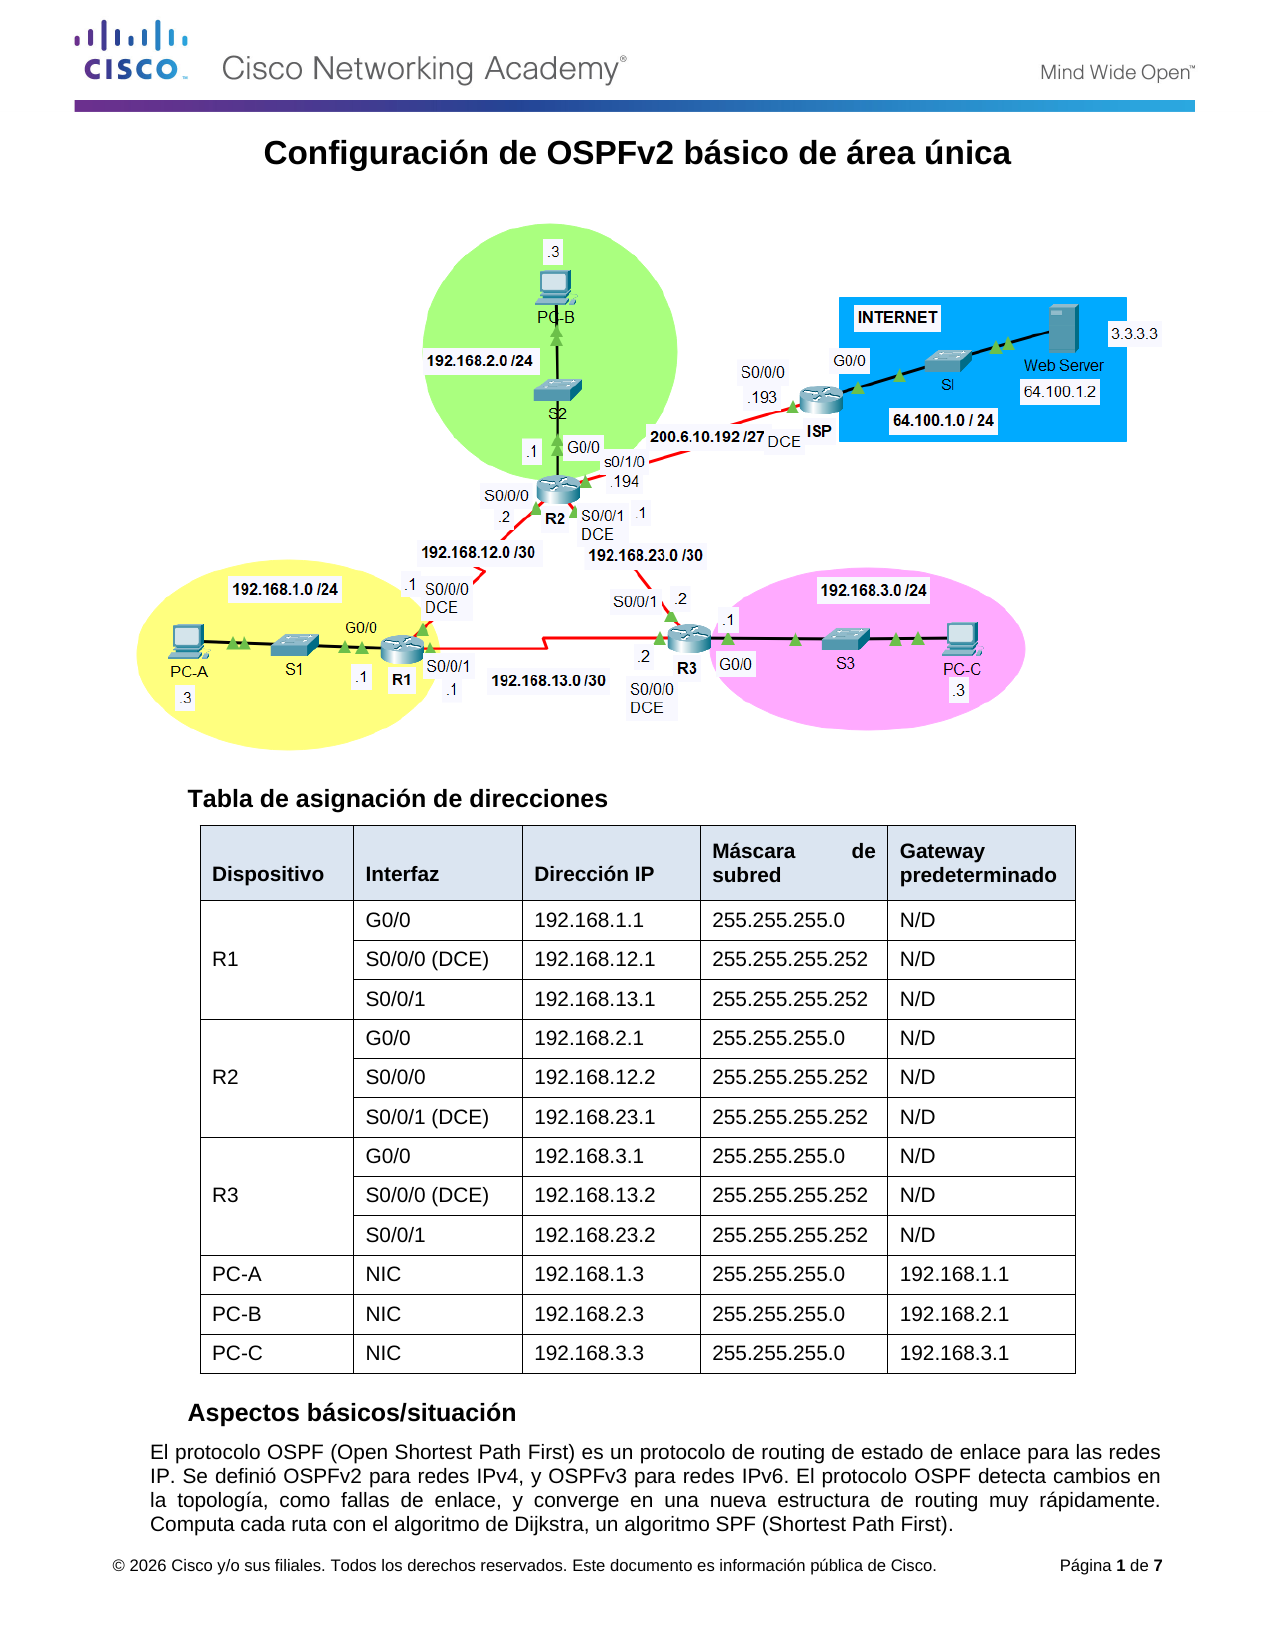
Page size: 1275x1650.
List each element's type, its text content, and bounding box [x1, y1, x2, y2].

picture [0, 0, 1273, 112]
table_cell 255.255.255.252 [701, 941, 887, 979]
table_cell N/D [888, 1177, 1075, 1215]
table_cell G0/0 [354, 901, 522, 940]
table_cell N/D [888, 1138, 1075, 1176]
picture [112, 202, 1163, 755]
table_cell 255.255.255.0 [701, 1256, 887, 1294]
table_cell NIC [354, 1295, 522, 1333]
table_header Máscara de subred [701, 826, 887, 900]
table_cell 192.168.3.3 [523, 1335, 700, 1373]
table_cell R3 [201, 1138, 353, 1255]
table_cell NIC [354, 1335, 522, 1373]
table_cell 192.168.12.2 [523, 1059, 700, 1097]
table_header Dirección IP [523, 826, 700, 900]
table_cell 192.168.12.1 [523, 941, 700, 979]
table_cell 192.168.3.1 [523, 1138, 700, 1176]
table_cell R1 [201, 901, 353, 1018]
table_cell PC-B [201, 1295, 353, 1333]
table_cell N/D [888, 1020, 1075, 1058]
text El protocolo OSPF (Open Shortest Path First) es un protocolo de routing de estado de enlace para las redes IP. Se definió OSPFv2 para redes IPv4, y OSPFv3 para redes IPv6. El protocolo OSPF detecta cambios en la topología, como fallas de enlace, y converge en una nueva estructura de routing muy rápidamente. Computa cada ruta con el algoritmo de Dijkstra, un algoritmo SPF (Shortest Path First). [150, 1439, 1162, 1535]
table_cell S0/0/0 (DCE) [354, 1177, 522, 1215]
table_cell PC-C [201, 1335, 353, 1373]
table_cell 192.168.1.3 [523, 1256, 700, 1294]
table_cell 255.255.255.252 [701, 1059, 887, 1097]
table_cell 192.168.13.1 [523, 980, 700, 1018]
text Tabla de asignación de direcciones [112, 784, 1162, 812]
table_cell N/D [888, 1059, 1075, 1097]
table_cell N/D [888, 1098, 1075, 1137]
table_cell S0/0/1 [354, 1216, 522, 1255]
text Aspectos básicos/situación [112, 1398, 1162, 1427]
table_cell 255.255.255.252 [701, 1216, 887, 1255]
table_cell 255.255.255.0 [701, 1020, 887, 1058]
table_cell 255.255.255.0 [701, 1335, 887, 1373]
table_cell 255.255.255.0 [701, 1295, 887, 1333]
table_cell S0/0/0 (DCE) [354, 941, 522, 979]
table_cell N/D [888, 1216, 1075, 1255]
table_cell PC-A [201, 1256, 353, 1294]
table_header Gateway predeterminado [888, 826, 1075, 900]
table_cell 192.168.23.2 [523, 1216, 700, 1255]
table_cell 192.168.1.1 [523, 901, 700, 940]
table_cell 255.255.255.0 [701, 1138, 887, 1176]
table_cell NIC [354, 1256, 522, 1294]
table_cell 192.168.13.2 [523, 1177, 700, 1215]
table_header Interfaz [354, 826, 522, 900]
table_cell G0/0 [354, 1138, 522, 1176]
table_cell 255.255.255.252 [701, 980, 887, 1018]
table_cell 255.255.255.0 [701, 901, 887, 940]
table_cell N/D [888, 941, 1075, 979]
table_cell S0/0/1 [354, 980, 522, 1018]
table_header Dispositivo [201, 826, 353, 900]
table_cell 255.255.255.252 [701, 1177, 887, 1215]
table_cell 192.168.23.1 [523, 1098, 700, 1137]
table_cell N/D [888, 901, 1075, 940]
table_cell 192.168.2.3 [523, 1295, 700, 1333]
table_cell N/D [888, 980, 1075, 1018]
table_cell 192.168.2.1 [523, 1020, 700, 1058]
table_cell G0/0 [354, 1020, 522, 1058]
table_cell 192.168.2.1 [888, 1295, 1075, 1333]
title Configuración de OSPFv2 básico de área única [112, 133, 1162, 172]
table_cell S0/0/0 [354, 1059, 522, 1097]
table_cell 192.168.3.1 [888, 1335, 1075, 1373]
table_cell 192.168.1.1 [888, 1256, 1075, 1294]
table_cell R2 [201, 1020, 353, 1137]
table_cell S0/0/1 (DCE) [354, 1098, 522, 1137]
table_cell 255.255.255.252 [701, 1098, 887, 1137]
